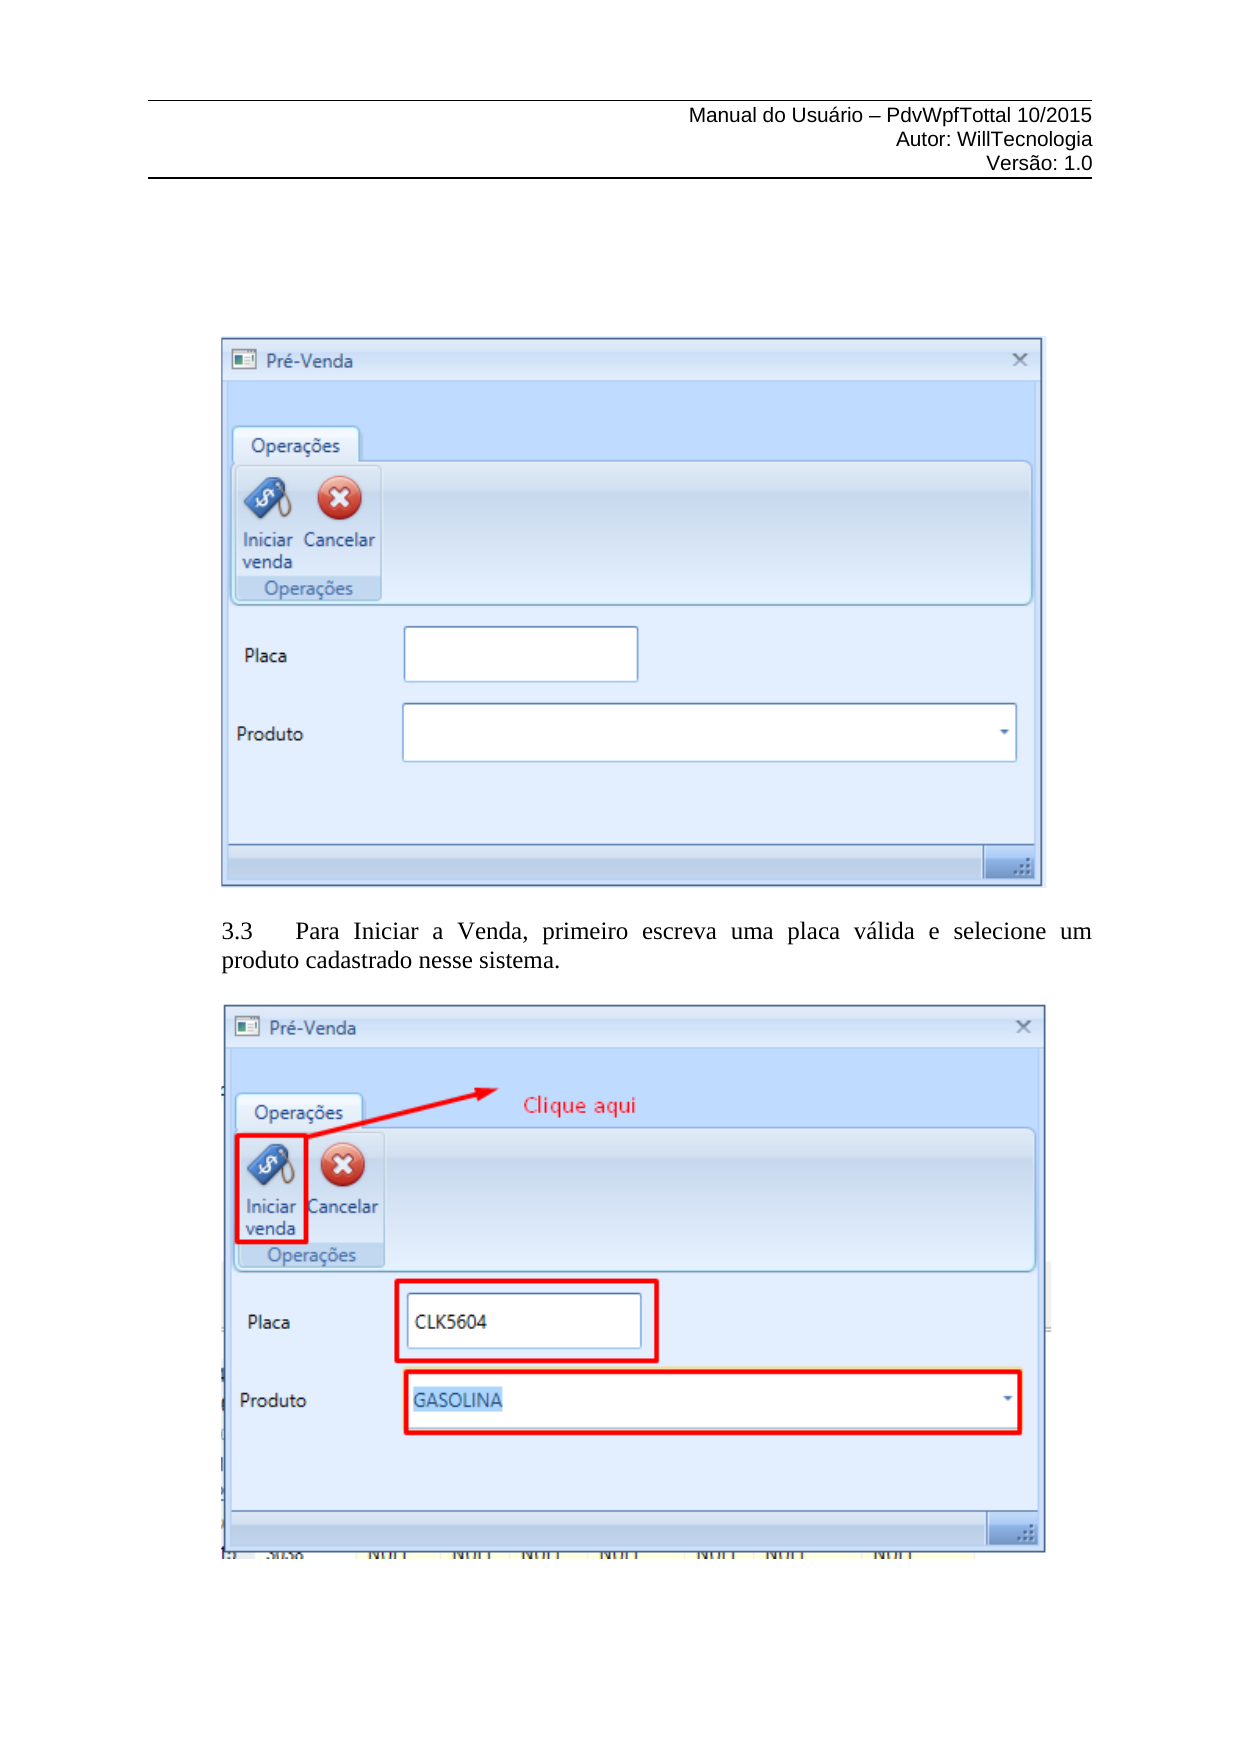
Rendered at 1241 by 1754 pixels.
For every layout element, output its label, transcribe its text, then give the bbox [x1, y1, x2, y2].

picture [221, 336, 1047, 888]
picture [221, 1002, 1052, 1559]
text 3.3 Para Iniciar a Venda, primeiro escreva uma placa válida e selecione um produto cadastrado nesse sistema. [221, 916, 1092, 974]
